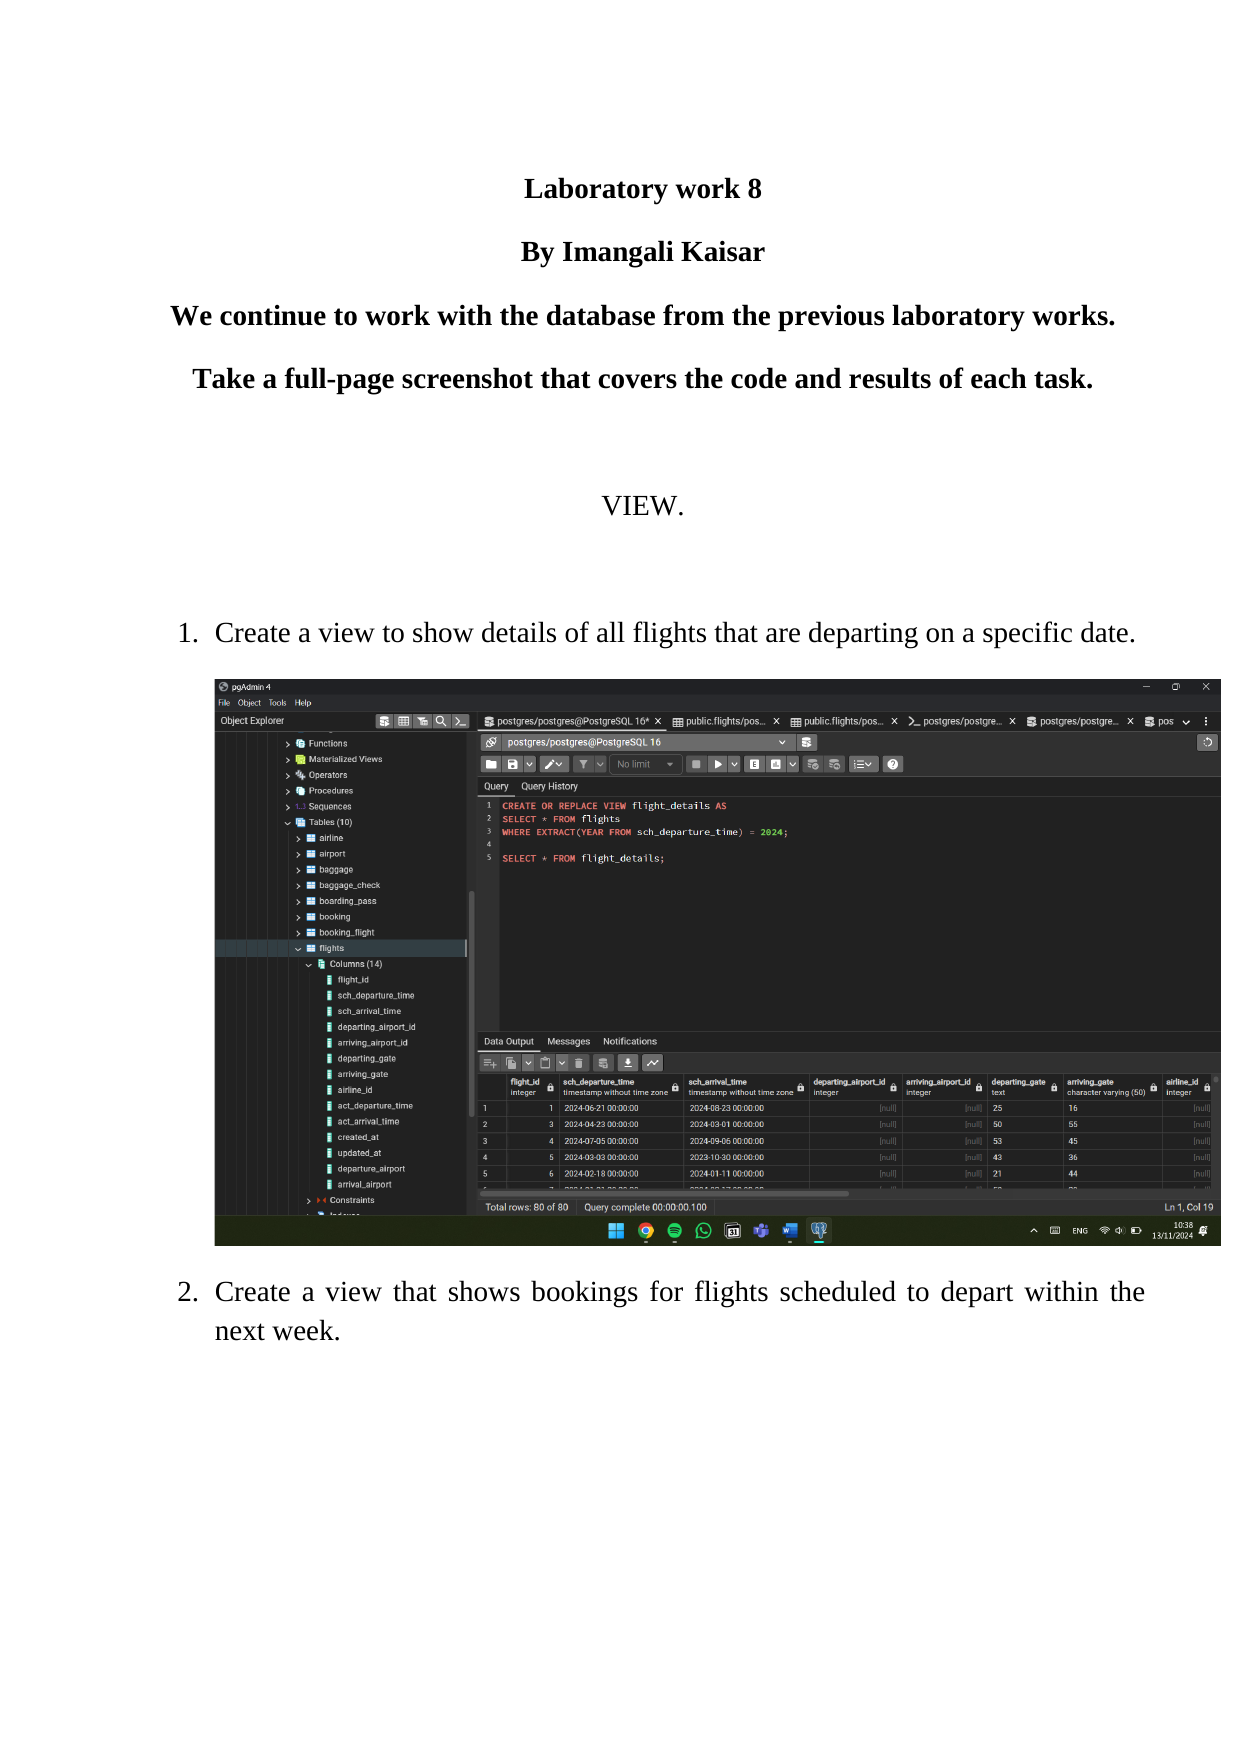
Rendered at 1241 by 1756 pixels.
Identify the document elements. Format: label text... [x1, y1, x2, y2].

list Create a view that shows bookings for flights scheduled to depart within the next week. [177, 1274, 1146, 1346]
text We continue to work with the database from the previous laboratory works. [139, 298, 1146, 331]
text By Imangali Kaisar [139, 234, 1146, 268]
text Take a full-page screenshot that covers the code and results of each task. [139, 361, 1146, 395]
text VIEW. [139, 488, 1146, 522]
list Create a view to show details of all flights that are departing on a specific date. [177, 616, 1146, 649]
text Laboratory work 8 [139, 171, 1146, 204]
picture [214, 679, 1221, 1246]
